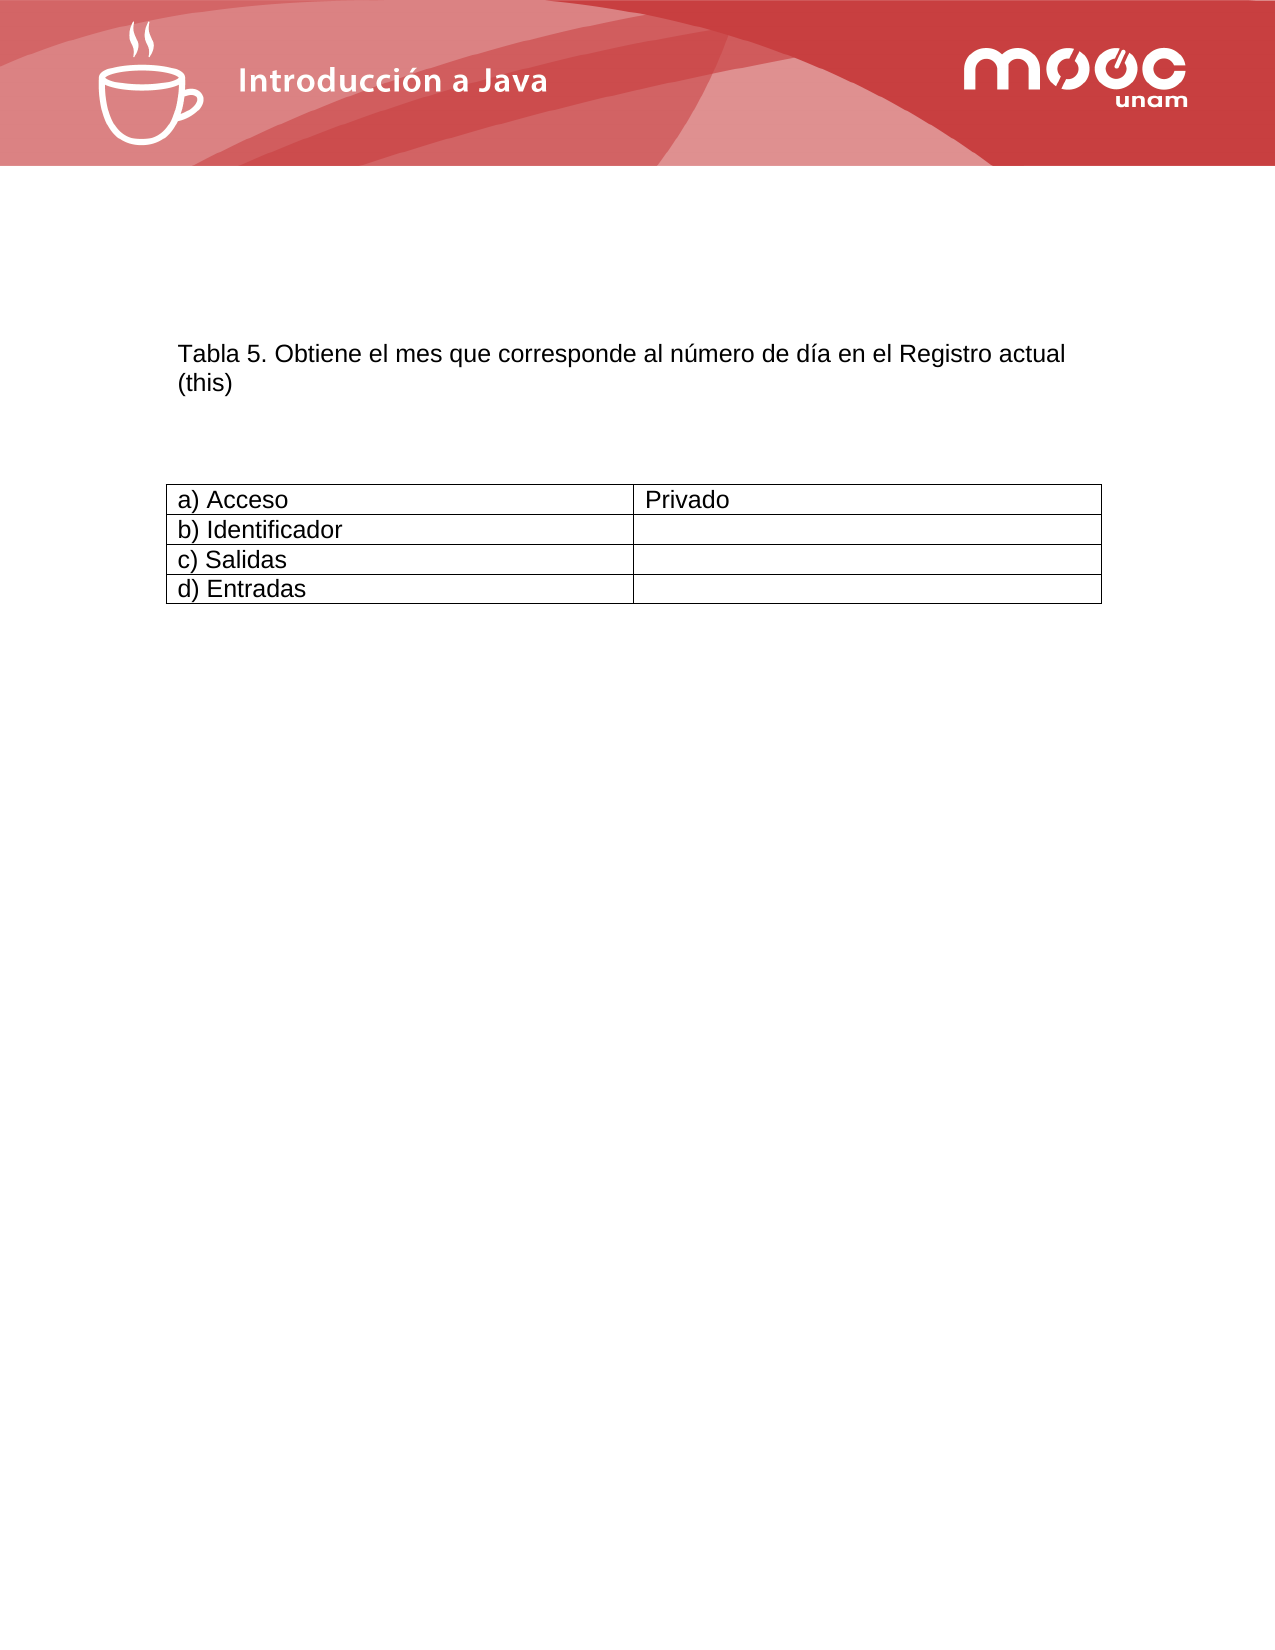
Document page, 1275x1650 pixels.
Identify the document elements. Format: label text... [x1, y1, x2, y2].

table_cell b) Identificador [167, 515, 633, 544]
table_cell c) Salidas [167, 545, 633, 573]
table_cell [634, 515, 1101, 544]
picture [0, 0, 1275, 166]
text Tabla 5. Obtiene el mes que corresponde al número de día en el Registro actual (this) [177, 339, 1098, 397]
table_cell d) Entradas [167, 575, 633, 603]
table_header Privado [634, 485, 1101, 514]
table_cell [634, 545, 1101, 573]
table_header a) Acceso [167, 485, 633, 514]
table_cell [634, 575, 1101, 603]
